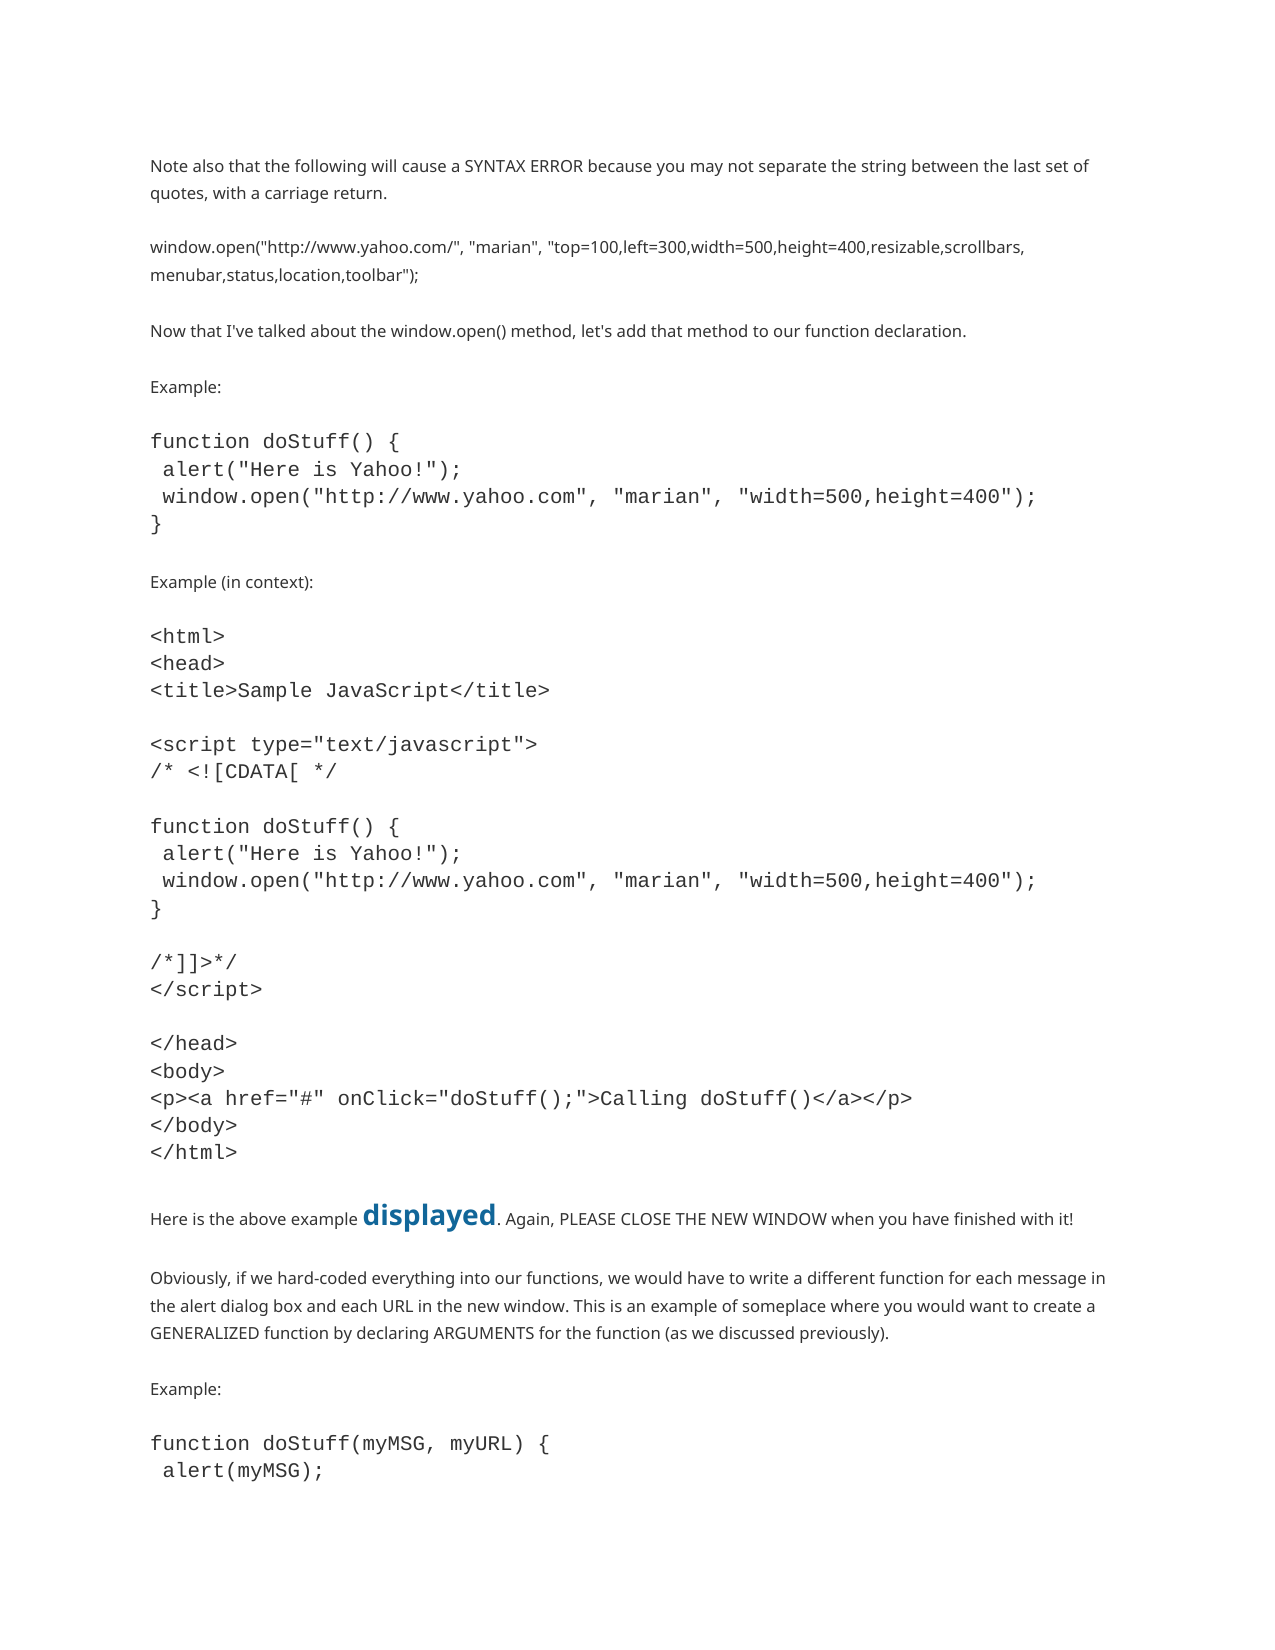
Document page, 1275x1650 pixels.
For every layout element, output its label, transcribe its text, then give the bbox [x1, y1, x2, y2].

text function doStuff() { [150, 428, 1125, 455]
text alert("Here is Yahoo!"); [150, 839, 1125, 867]
text Example (in context): [150, 566, 1125, 593]
text } [150, 509, 1125, 537]
text /* <![CDATA[ */ [150, 758, 1125, 785]
text function doStuff(myMSG, myURL) { [150, 1429, 1125, 1457]
text Now that I've talked about the window.open() method, let's add that method to our function declaration. [150, 315, 1125, 342]
text <body> [150, 1057, 1125, 1084]
text <script type="text/javascript"> [150, 731, 1125, 758]
text </body> [150, 1111, 1125, 1139]
text <p><a href="#" onClick="doStuff();">Calling doStuff()</a></p> [150, 1084, 1125, 1111]
text </script> [150, 976, 1125, 1003]
text alert("Here is Yahoo!"); [150, 455, 1125, 482]
text Example: [150, 1373, 1125, 1400]
text /*]]>*/ [150, 948, 1125, 976]
text function doStuff() { [150, 812, 1125, 839]
text Note also that the following will cause a SYNTAX ERROR because you may not separate the string between the last set of quotes, with a carriage return. window.open("http://www.yahoo.com/", "marian", "top=100,left=300,width=500,height=400,resizable,scrollbars, menubar,status,location,toolbar"); [150, 150, 1125, 286]
text Example: [150, 371, 1125, 399]
text alert(myMSG); [150, 1457, 1125, 1484]
text } [150, 894, 1125, 921]
text <head> [150, 649, 1125, 676]
text Here is the above example displayed. Again, PLEASE CLOSE THE NEW WINDOW when you have finished with it! [150, 1195, 1125, 1233]
text <html> [150, 622, 1125, 649]
text </html> [150, 1139, 1125, 1166]
text window.open("http://www.yahoo.com", "marian", "width=500,height=400"); [150, 482, 1125, 509]
text <title>Sample JavaScript</title> [150, 676, 1125, 704]
text window.open("http://www.yahoo.com", "marian", "width=500,height=400"); [150, 867, 1125, 894]
text Obviously, if we hard-coded everything into our functions, we would have to write a different function for each message in the alert dialog box and each URL in the new window. This is an example of someplace where you would want to create a GENERALIZED function by declaring ARGUMENTS for the function (as we discussed previously). [150, 1262, 1125, 1344]
text </head> [150, 1030, 1125, 1057]
